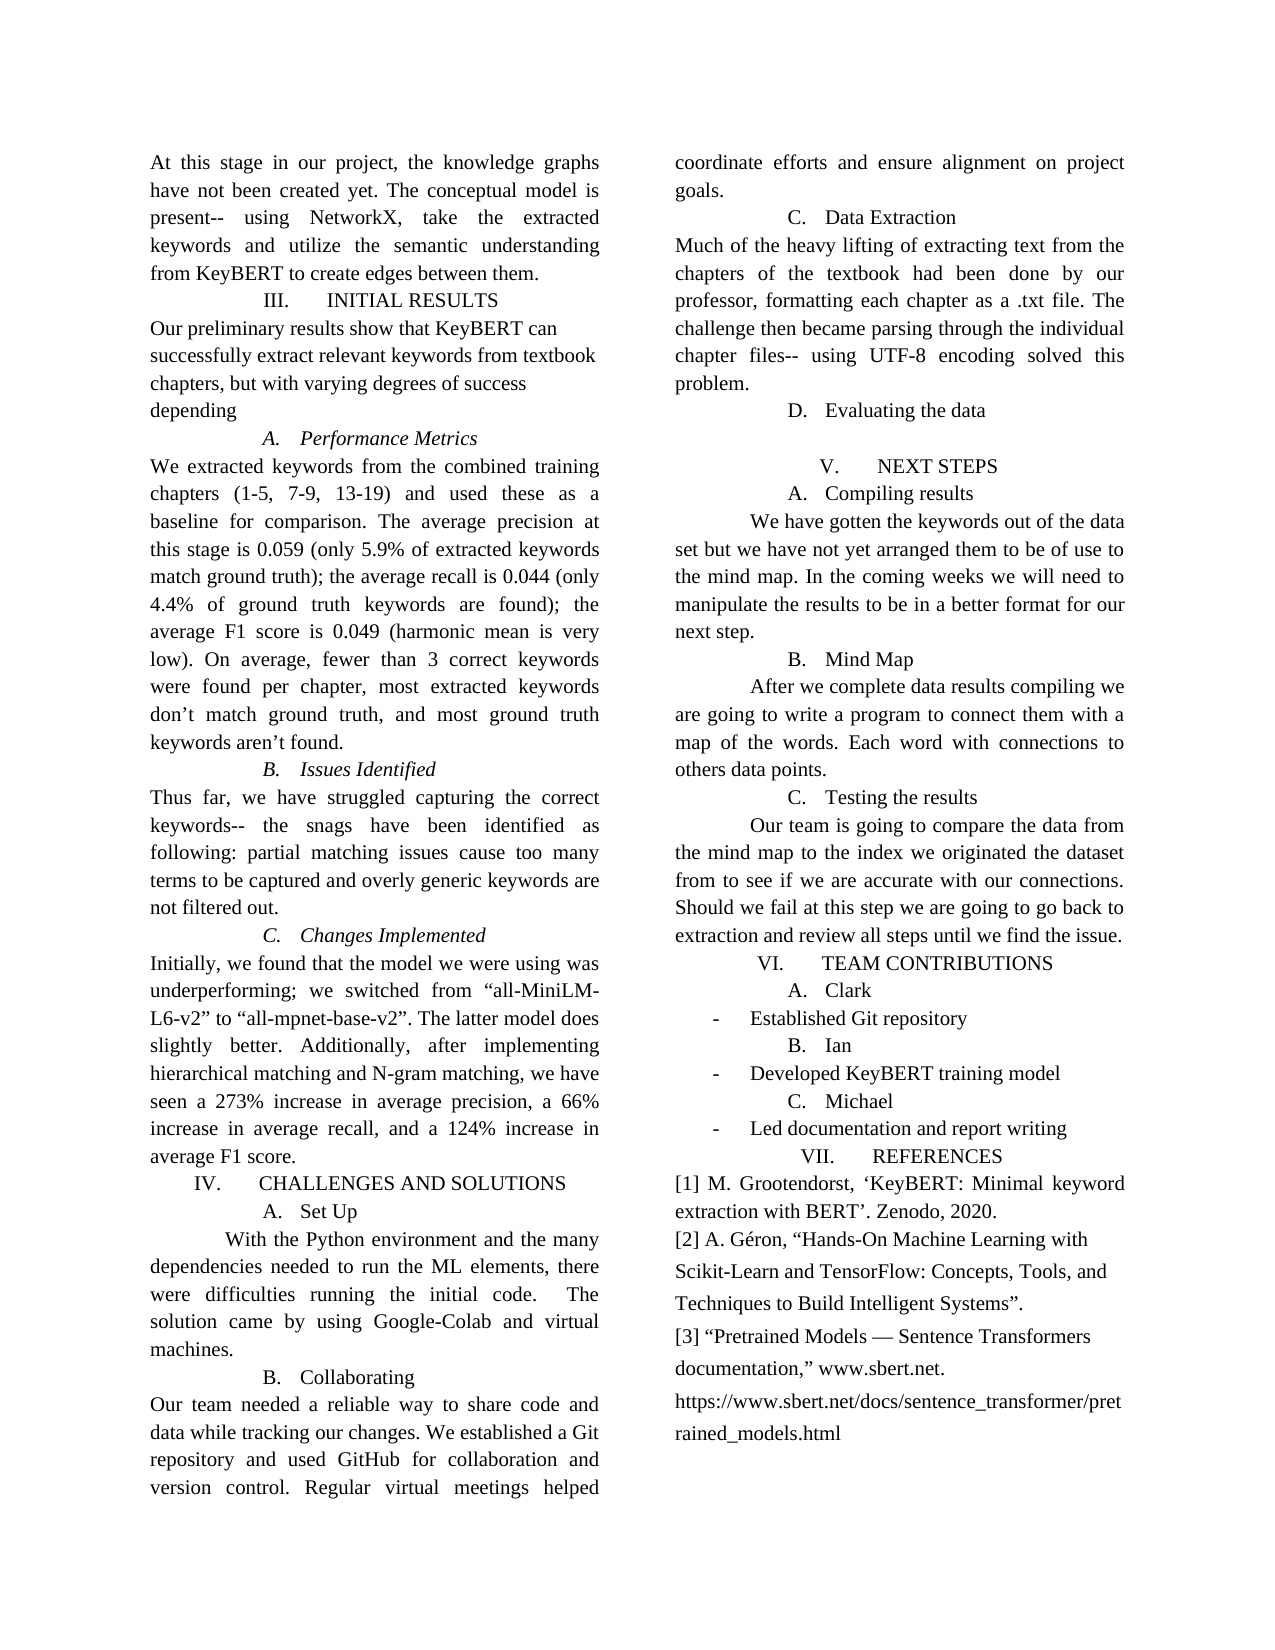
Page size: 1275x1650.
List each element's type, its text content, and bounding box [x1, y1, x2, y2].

text Thus far, we have struggled capturing the correct keywords-- the snags have been identified as following: partial matching issues cause too many terms to be captured and overly generic keywords are not filtered out. [150, 785, 600, 919]
text At this stage in our project, the knowledge graphs have not been created yet. The conceptual model is present-- using NetworkX, take the extracted keywords and utilize the semantic understanding from KeyBERT to create edges between them. [150, 150, 600, 284]
list Collaborating [262, 1364, 600, 1389]
list Testing the results [787, 785, 1125, 809]
list NEXT STEPS [712, 454, 1125, 478]
list Mind Map [787, 647, 1125, 671]
text [2] A. Géron, “Hands-On Machine Learning with Scikit-Learn and TensorFlow: Concepts, Tools, and Techniques to Build Intelligent Systems”. [675, 1227, 1125, 1315]
list TEAM CONTRIBUTIONS [712, 951, 1125, 974]
text We have gotten the keywords out of the data set but we have not yet arranged them to be of use to the mind map. In the coming weeks we will need to manipulate the results to be in a better format for our next step. [675, 509, 1125, 643]
list Established Git repository [712, 1006, 1125, 1030]
list Ian [787, 1033, 1125, 1057]
text After we complete data results compiling we are going to write a program to connect them with a map of the words. Each word with connections to others data points. [675, 674, 1125, 781]
list Data Extraction [787, 205, 1125, 229]
list Compiling results [787, 481, 1125, 505]
text With the Python environment and the many dependencies needed to run the ML elements, there were difficulties running the initial code. The solution came by using Google-Colab and virtual machines. [150, 1227, 600, 1361]
text Initially, we found that the model we were using was underperforming; we switched from “all-MiniLM-L6-v2” to “all-mpnet-base-v2”. The latter model does slightly better. Additionally, after implementing hierarchical matching and N-gram matching, we have seen a 273% increase in average precision, a 66% increase in average recall, and a 124% increase in average F1 score. [150, 951, 600, 1168]
list CHALLENGES AND SOLUTIONS [187, 1171, 600, 1195]
text Our preliminary results show that KeyBERT can successfully extract relevant keywords from textbook chapters, but with varying degrees of success depending [150, 316, 600, 422]
list INITIAL RESULTS [187, 288, 600, 312]
text [1] M. Grootendorst, ‘KeyBERT: Minimal keyword extraction with BERT’. Zenodo, 2020. [675, 1171, 1125, 1223]
list Michael [787, 1088, 1125, 1113]
list Evaluating the data [787, 398, 1125, 422]
text We extracted keywords from the combined training chapters (1-5, 7-9, 13-19) and used these as a baseline for comparison. The average precision at this stage is 0.059 (only 5.9% of extracted keywords match ground truth); the average recall is 0.044 (only 4.4% of ground truth keywords are found); the average F1 score is 0.049 (harmonic mean is very low). On average, fewer than 3 correct keywords were found per chapter, most extracted keywords don’t match ground truth, and most ground truth keywords aren’t found. [150, 454, 600, 754]
text Our team needed a reliable way to share code and data while tracking our changes. We established a Git repository and used GitHub for collaboration and version control. Regular virtual meetings helped coordinate efforts and ensure alignment on project goals. [150, 1392, 600, 1499]
list Led documentation and report writing [712, 1116, 1125, 1140]
list Developed KeyBERT training model [712, 1061, 1125, 1085]
list Clark [787, 978, 1125, 1002]
list Changes Implemented [262, 923, 600, 947]
list Issues Identified [262, 757, 600, 781]
text Our team needed a reliable way to share code and data while tracking our changes. We established a Git repository and used GitHub for collaboration and version control. Regular virtual meetings helped coordinate efforts and ensure alignment on project goals. [675, 150, 1125, 202]
text [3] “Pretrained Models — Sentence Transformers documentation,” www.sbert.net. https://www.sbert.net/docs/sentence_transformer/pretrained_models.html [675, 1324, 1125, 1445]
text Much of the heavy lifting of extracting text from the chapters of the textbook had been done by our professor, formatting each chapter as a .txt file. The challenge then became parsing through the individual chapter files-- using UTF-8 encoding solved this problem. [675, 233, 1125, 395]
list Performance Metrics [262, 426, 600, 450]
list Set Up [262, 1199, 600, 1223]
text Our team is going to compare the data from the mind map to the index we originated the dataset from to see if we are accurate with our connections. Should we fail at this step we are going to go back to extraction and review all steps until we find the issue. [675, 812, 1125, 947]
list REFERENCES [712, 1144, 1125, 1168]
